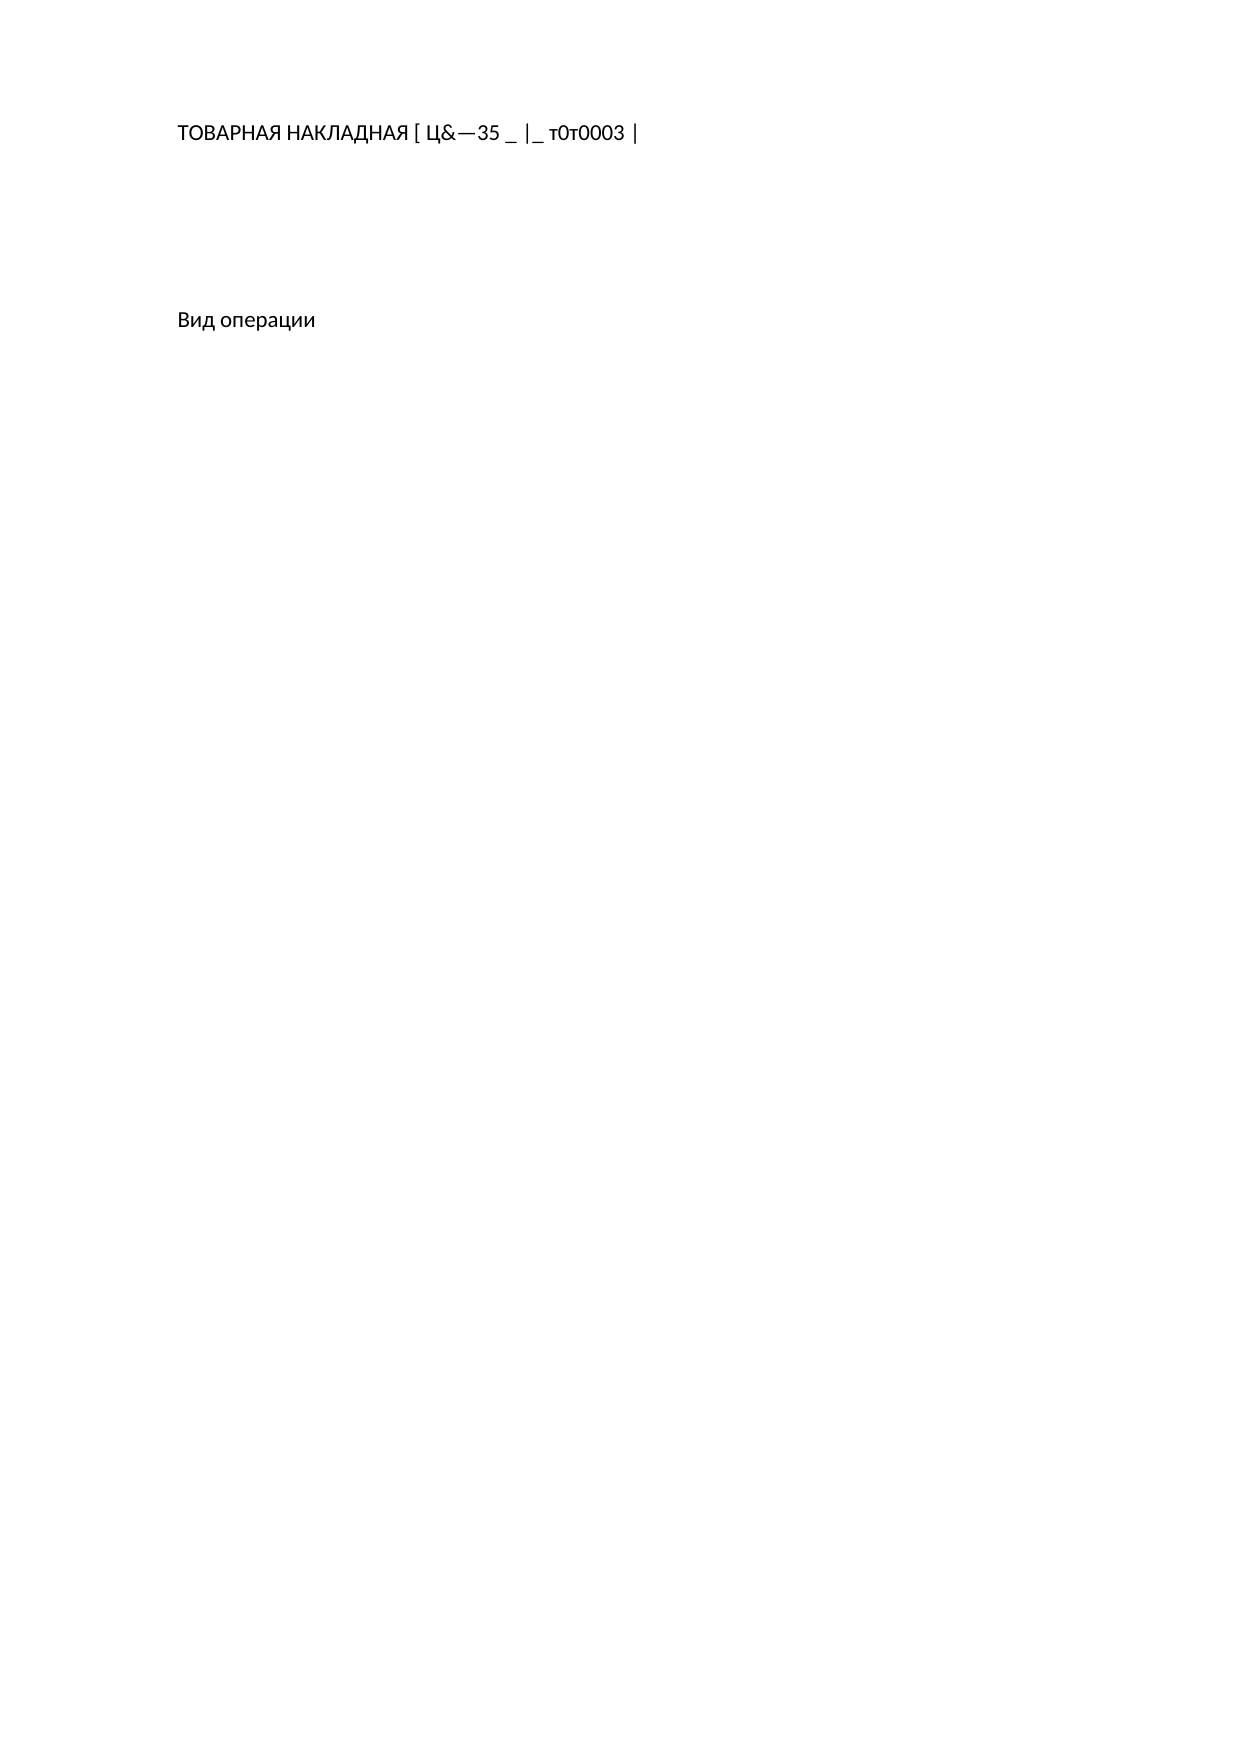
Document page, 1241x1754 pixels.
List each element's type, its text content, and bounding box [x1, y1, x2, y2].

text Вид операции [177, 306, 1152, 334]
text ТОВАРНАЯ НАКЛАДНАЯ [ Ц&—35 _ |_ т0т0003 | [177, 118, 1152, 146]
